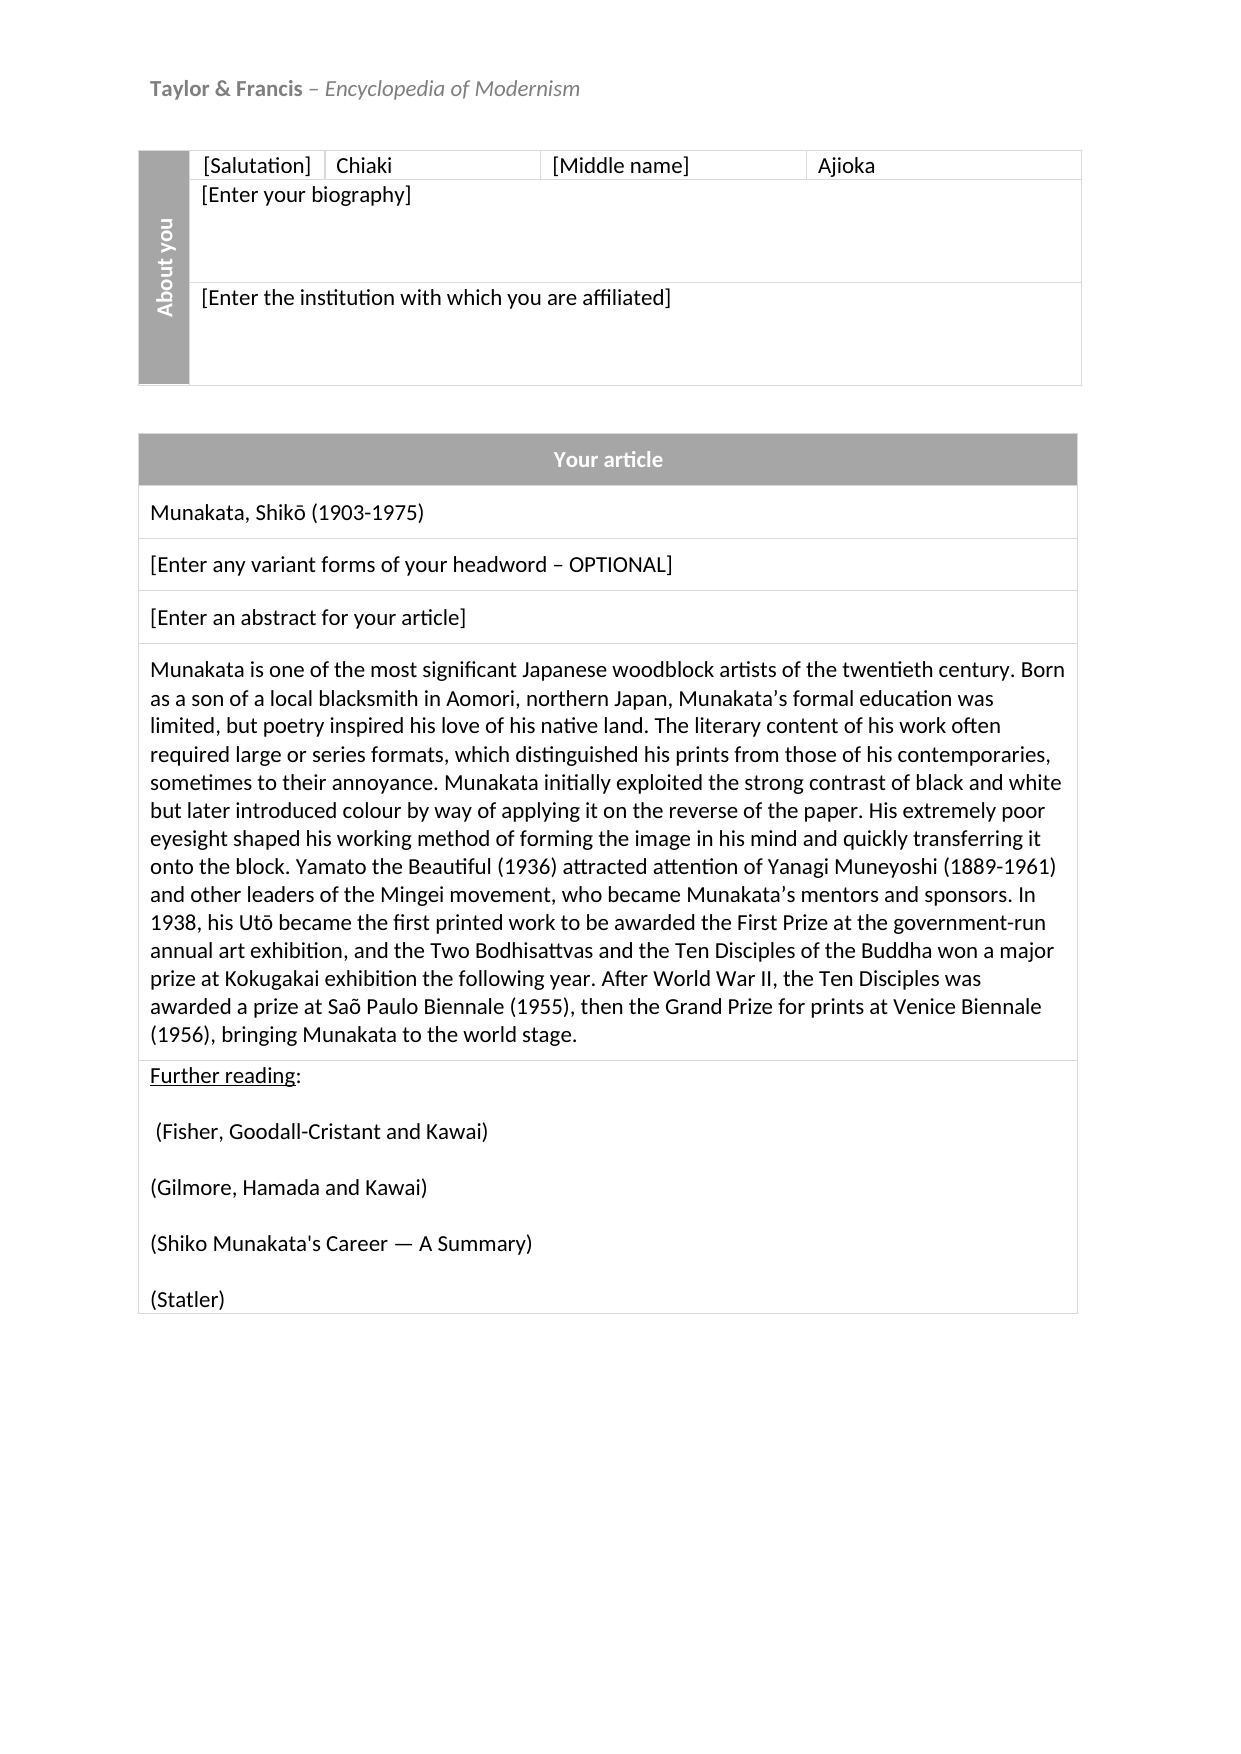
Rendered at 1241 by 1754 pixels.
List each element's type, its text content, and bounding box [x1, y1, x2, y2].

table_header About you [139, 151, 189, 384]
table_cell Further reading: [139, 1061, 1077, 1313]
table_header Your article [139, 434, 1077, 485]
